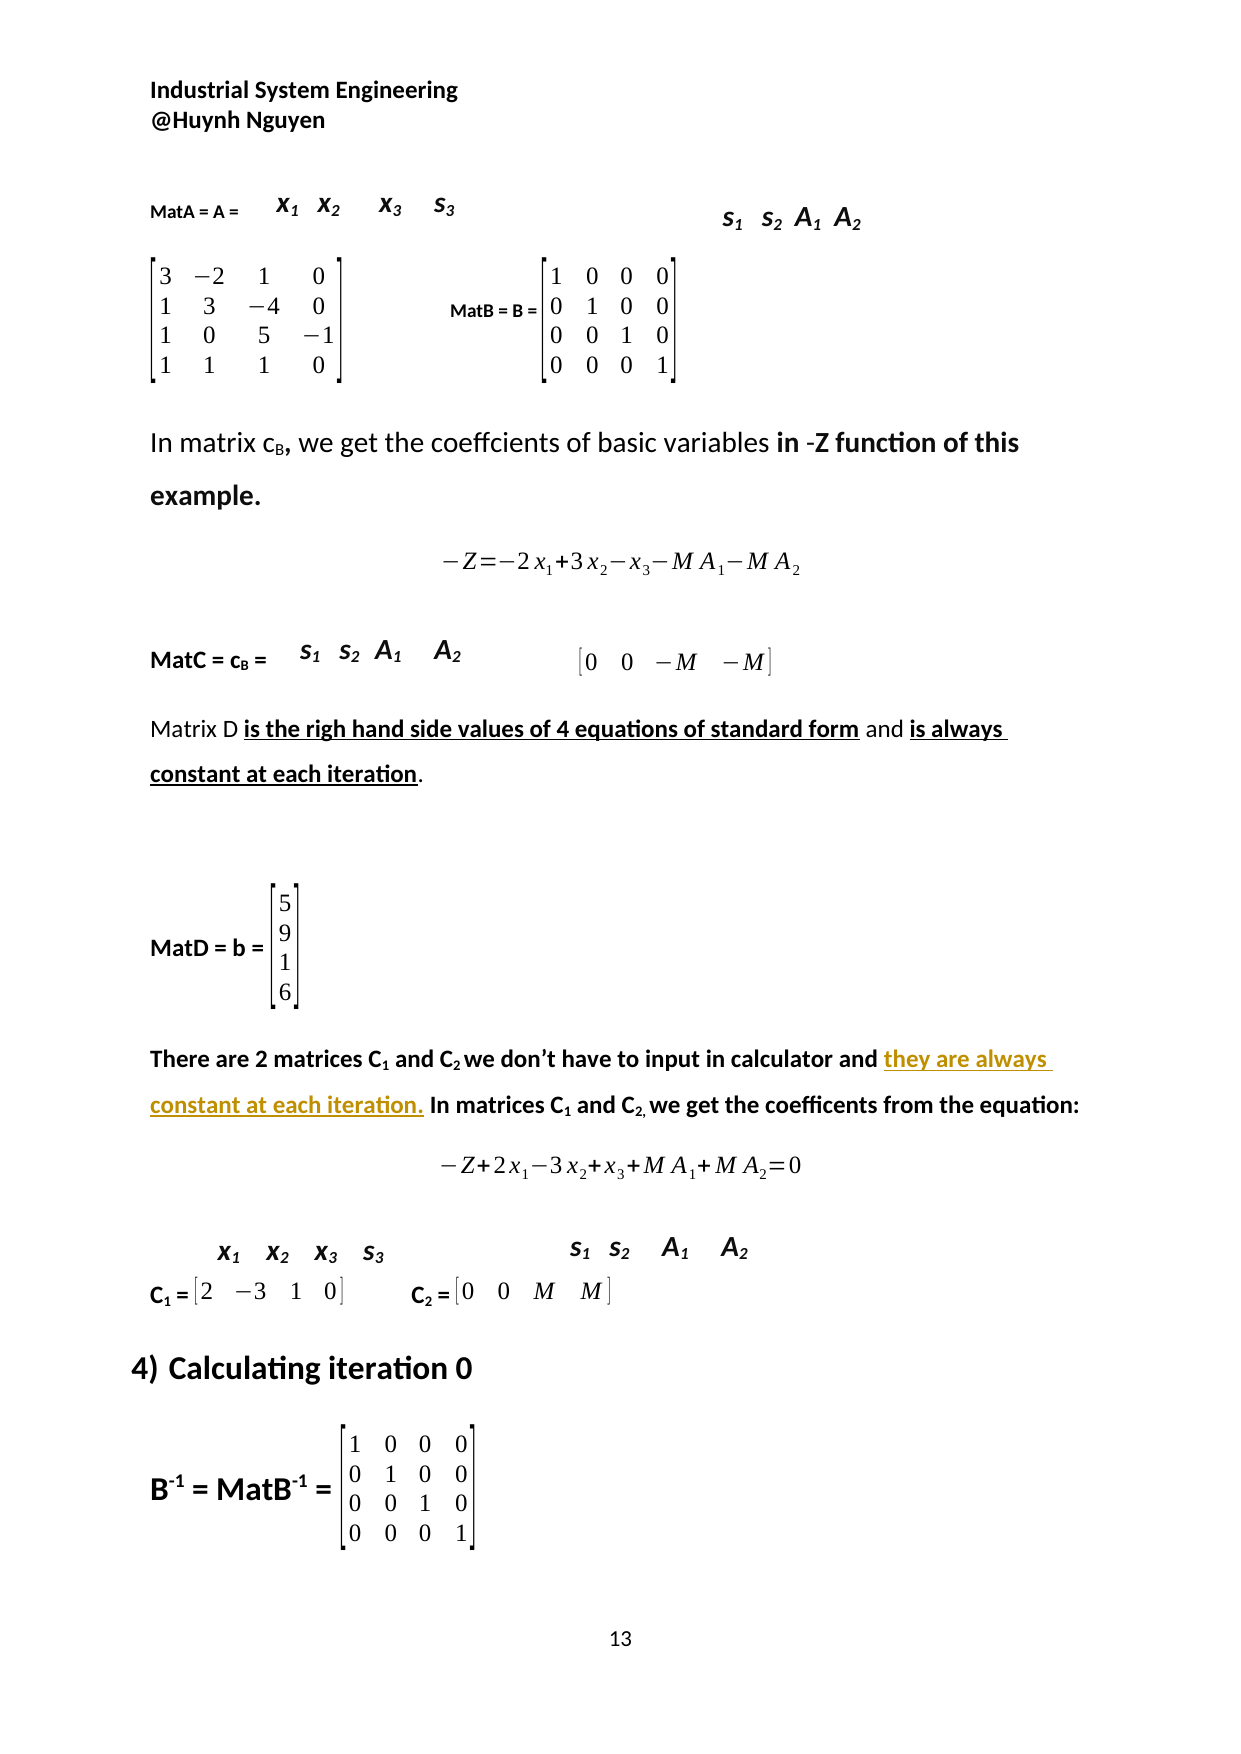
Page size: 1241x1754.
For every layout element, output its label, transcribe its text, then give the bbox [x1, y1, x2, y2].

text MatC = cB = [150, 644, 1090, 681]
text MatA = A = MatB = B = [150, 200, 1090, 387]
text B-1 = MatB-1 = [150, 1424, 1090, 1553]
text Matrix D is the righ hand side values of 4 equations of standard form and is always constant at each iteration. [150, 713, 1090, 789]
list Calculating iteration 0 [131, 1347, 1090, 1387]
text There are 2 matrices C1 and C2 we don’t have to input in calculator and they are always constant at each iteration. In matrices C1 and C2, we get the coefficents from the equation: [150, 1044, 1090, 1120]
text MatD = b = [150, 883, 1090, 1012]
text C1 = C2 = [150, 1276, 1090, 1310]
text In matrix cB, we get the coeffcients of basic variables in -Z function of this example. [150, 424, 1090, 513]
